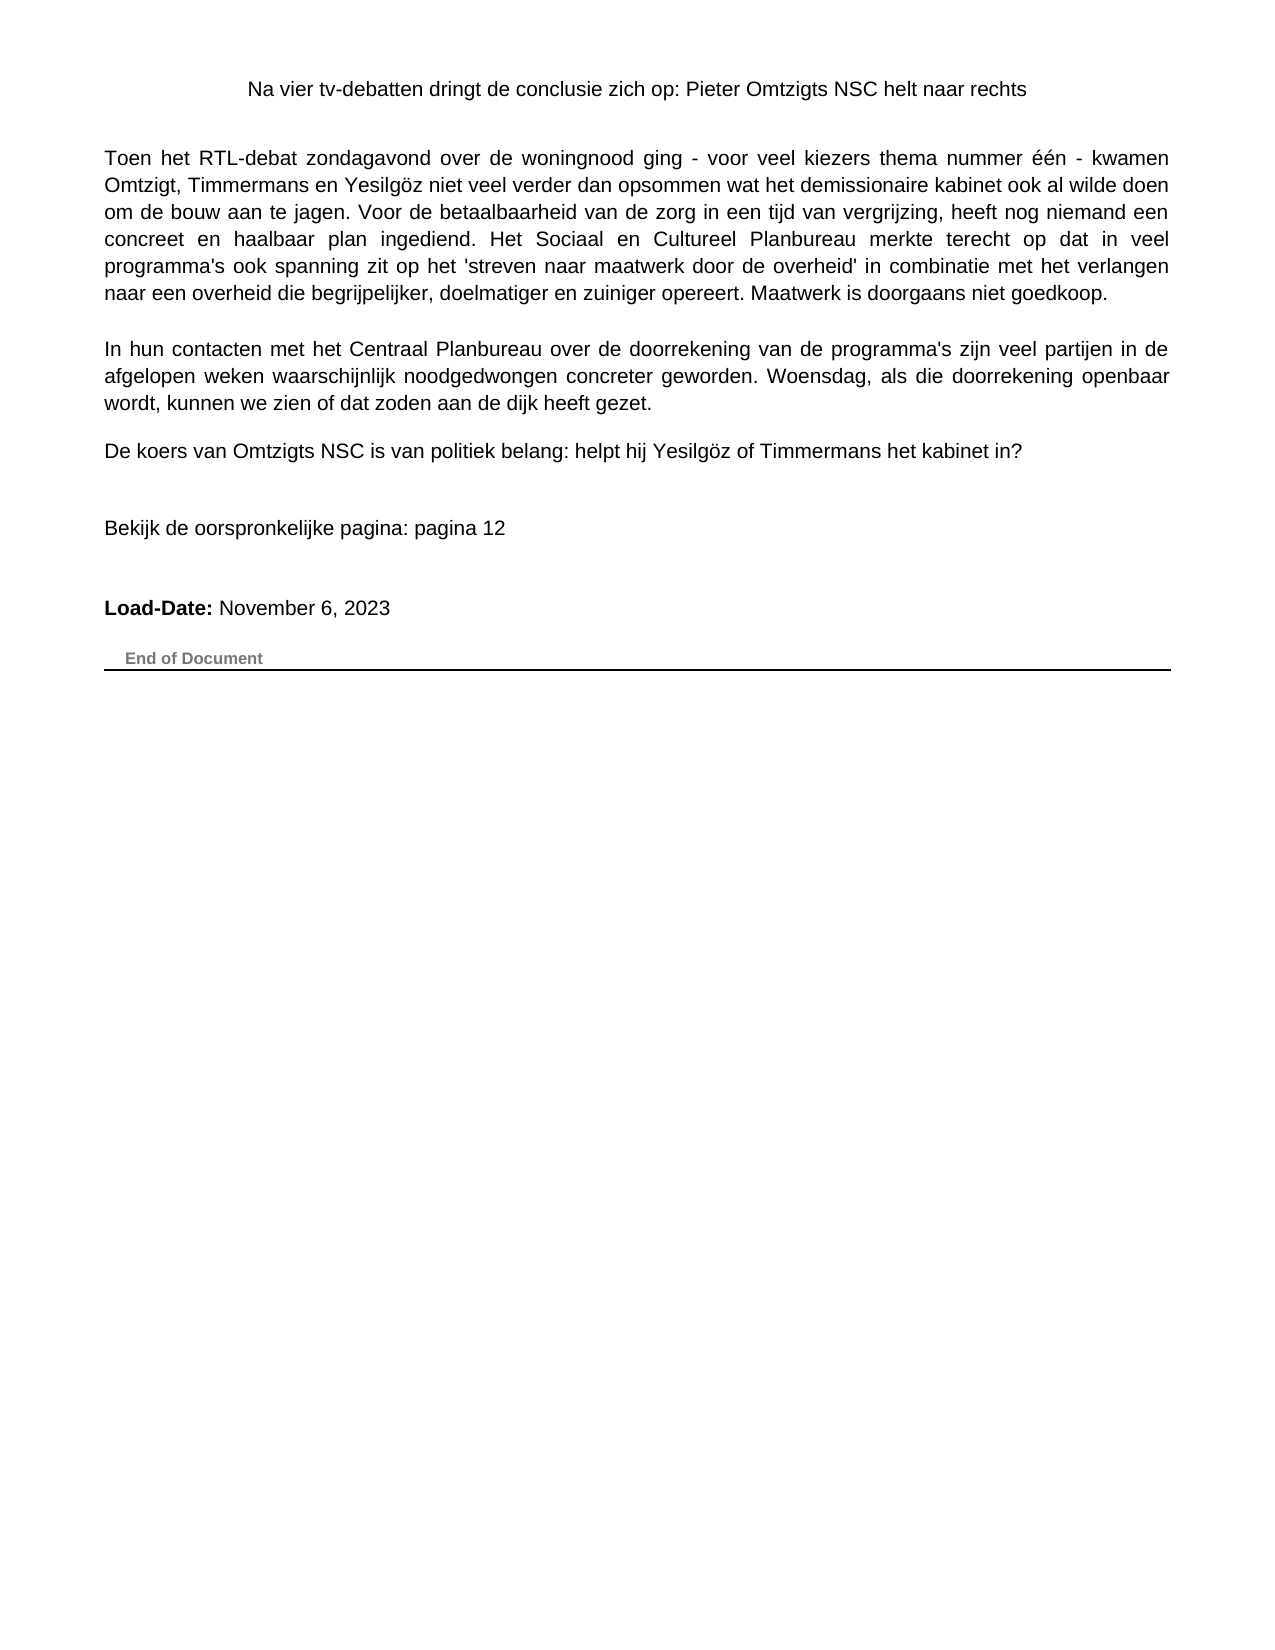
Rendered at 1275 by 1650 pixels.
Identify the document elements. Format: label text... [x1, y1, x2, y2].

text In hun contacten met het Centraal Planbureau over de doorrekening van de programma's zijn veel partijen in de afgelopen weken waarschijnlijk noodgedwongen concreter geworden. Woensdag, als die doorrekening openbaar wordt, kunnen we zien of dat zoden aan de dijk heeft gezet. [104, 333, 1171, 415]
text Load-Date: November 6, 2023 [104, 564, 1171, 620]
text Toen het RTL-debat zondagavond over de woningnood ging - voor veel kiezers thema nummer één - kwamen Omtzigt, Timmermans en Yesilgöz niet veel verder dan opsommen wat het demissionaire kabinet ook al wilde doen om de bouw aan te jagen. Voor de betaalbaarheid van de zorg in een tijd van vergrijzing, heeft nog niemand een concreet en haalbaar plan ingediend. Het Sociaal en Cultureel Planbureau merkte terecht op dat in veel programma's ook spanning zit op het 'streven naar maatwerk door de overheid' in combinatie met het verlangen naar een overheid die begrijpelijker, doelmatiger en zuiniger opereert. Maatwerk is doorgaans niet goedkoop. [104, 142, 1171, 305]
text De koers van Omtzigts NSC is van politiek belang: helpt hij Yesilgöz of Timmermans het kabinet in? [104, 436, 1171, 463]
text Bekijk de oorspronkelijke pagina: pagina 12 [104, 512, 1171, 539]
text End of Document [125, 649, 1171, 668]
